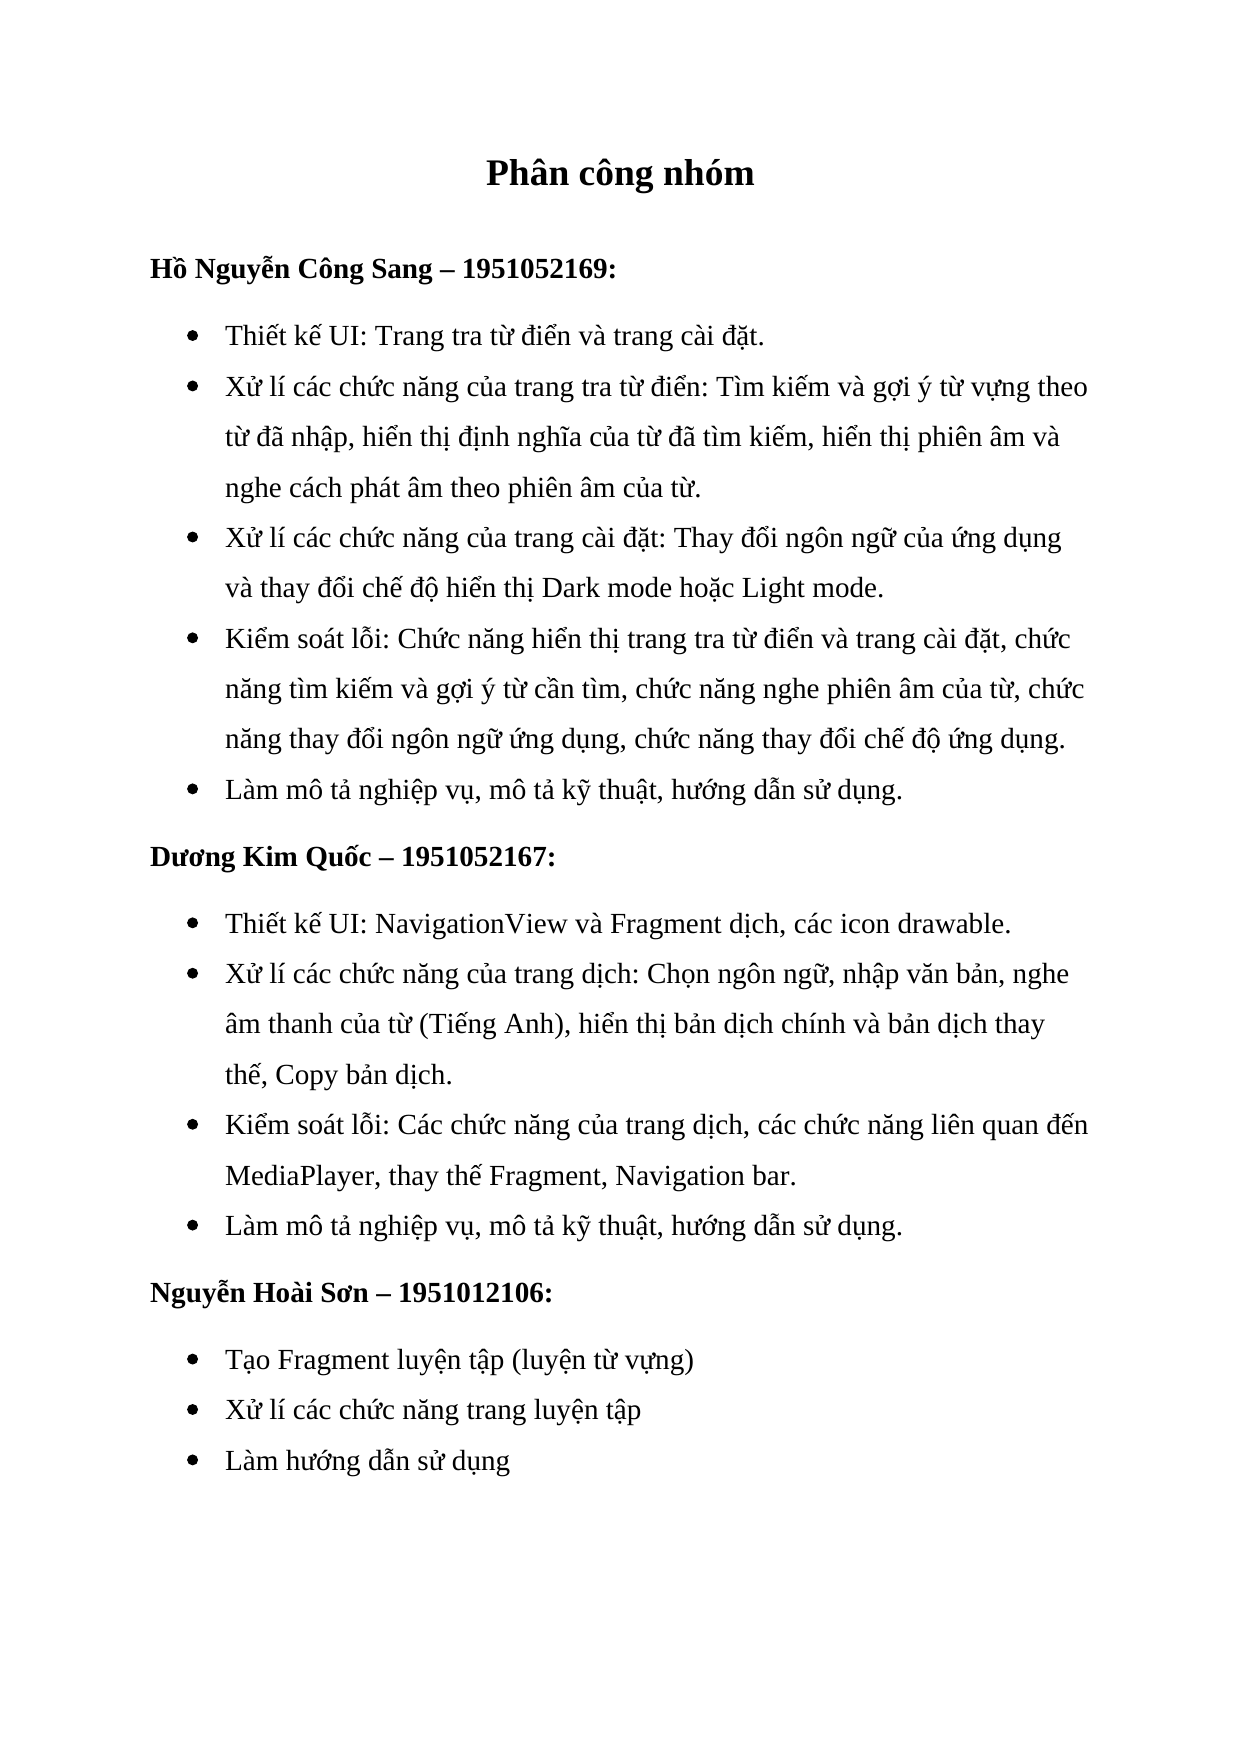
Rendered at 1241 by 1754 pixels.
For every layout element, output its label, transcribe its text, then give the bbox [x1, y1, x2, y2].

text Dương Kim Quốc – 1951052167: [150, 839, 1090, 872]
list Kiểm soát lỗi: Chức năng hiển thị trang tra từ điển và trang cài đặt, chức năng tìm kiếm và gợi ý từ cần tìm, chức năng nghe phiên âm của từ, chức năng thay đổi ngôn ngữ ứng dụng, chức năng thay đổi chế độ ứng dụng. [187, 621, 1090, 755]
list Thiết kế UI: NavigationView và Fragment dịch, các icon drawable. [187, 906, 1090, 939]
list Xử lí các chức năng của trang dịch: Chọn ngôn ngữ, nhập văn bản, nghe âm thanh của từ (Tiếng Anh), hiển thị bản dịch chính và bản dịch thay thế, Copy bản dịch. [187, 956, 1090, 1091]
list Xử lí các chức năng trang luyện tập [187, 1392, 1090, 1426]
list Xử lí các chức năng của trang tra từ điển: Tìm kiếm và gợi ý từ vựng theo từ đã nhập, hiển thị định nghĩa của từ đã tìm kiếm, hiển thị phiên âm và nghe cách phát âm theo phiên âm của từ. [187, 369, 1090, 503]
list Thiết kế UI: Trang tra từ điển và trang cài đặt. [187, 318, 1090, 352]
list Kiểm soát lỗi: Các chức năng của trang dịch, các chức năng liên quan đến MediaPlayer, thay thế Fragment, Navigation bar. [187, 1107, 1090, 1191]
text Phân công nhóm [150, 150, 1090, 193]
list Tạo Fragment luyện tập (luyện từ vựng) [187, 1342, 1090, 1376]
list Làm mô tả nghiệp vụ, mô tả kỹ thuật, hướng dẫn sử dụng. [187, 1208, 1090, 1242]
list Xử lí các chức năng của trang cài đặt: Thay đổi ngôn ngữ của ứng dụng và thay đổi chế độ hiển thị Dark mode hoặc Light mode. [187, 520, 1090, 604]
list Làm hướng dẫn sử dụng [187, 1443, 1090, 1477]
text Hồ Nguyễn Công Sang – 1951052169: [150, 252, 1090, 285]
list Làm mô tả nghiệp vụ, mô tả kỹ thuật, hướng dẫn sử dụng. [187, 772, 1090, 805]
text Nguyễn Hoài Sơn – 1951012106: [150, 1275, 1090, 1309]
